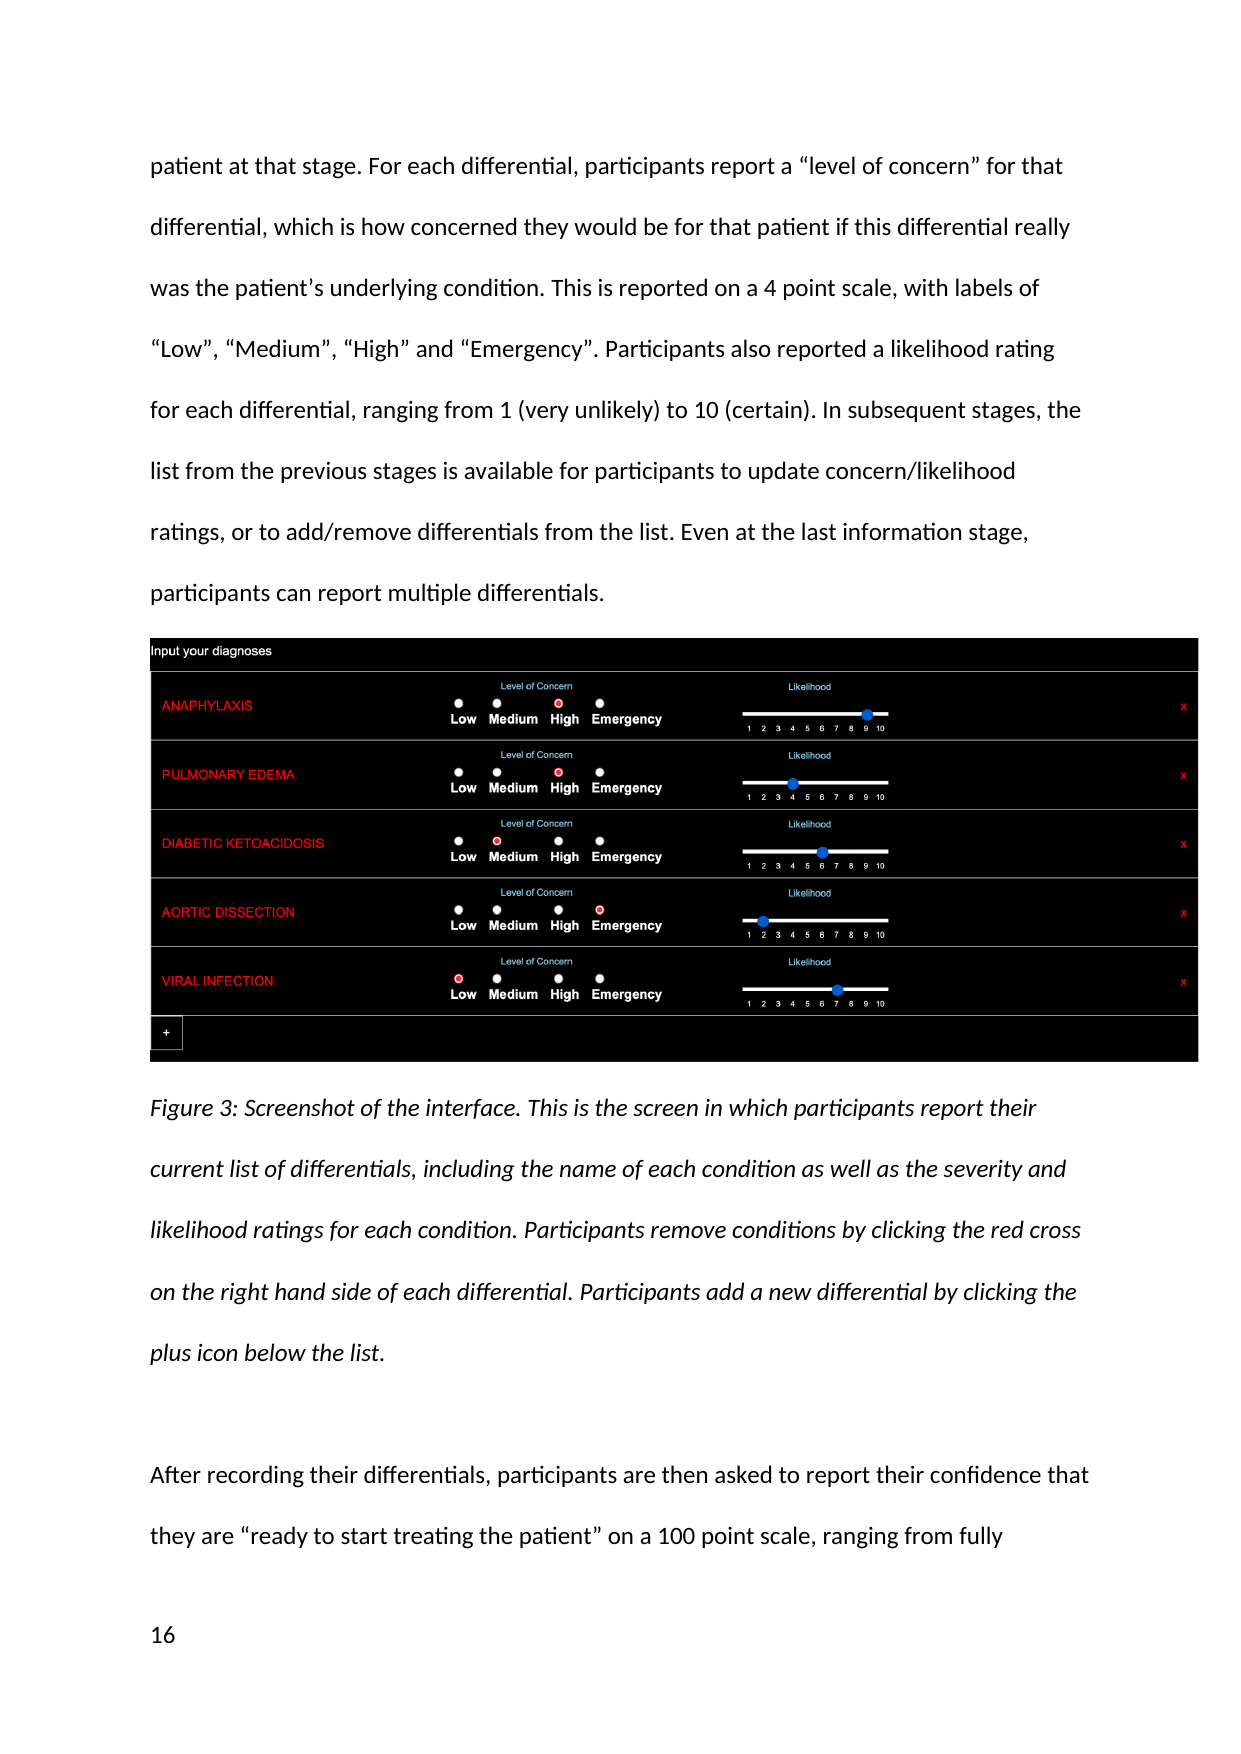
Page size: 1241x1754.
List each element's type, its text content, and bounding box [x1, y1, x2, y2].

text Figure 3: Screenshot of the interface. This is the screen in which participants report their current list of differentials, including the name of each condition as well as the severity and likelihood ratings for each condition. Participants remove conditions by clicking the red cross on the right hand side of each differential. Participants add a new differential by clicking the plus icon below the list. [150, 1093, 1090, 1367]
picture [150, 638, 1199, 1062]
